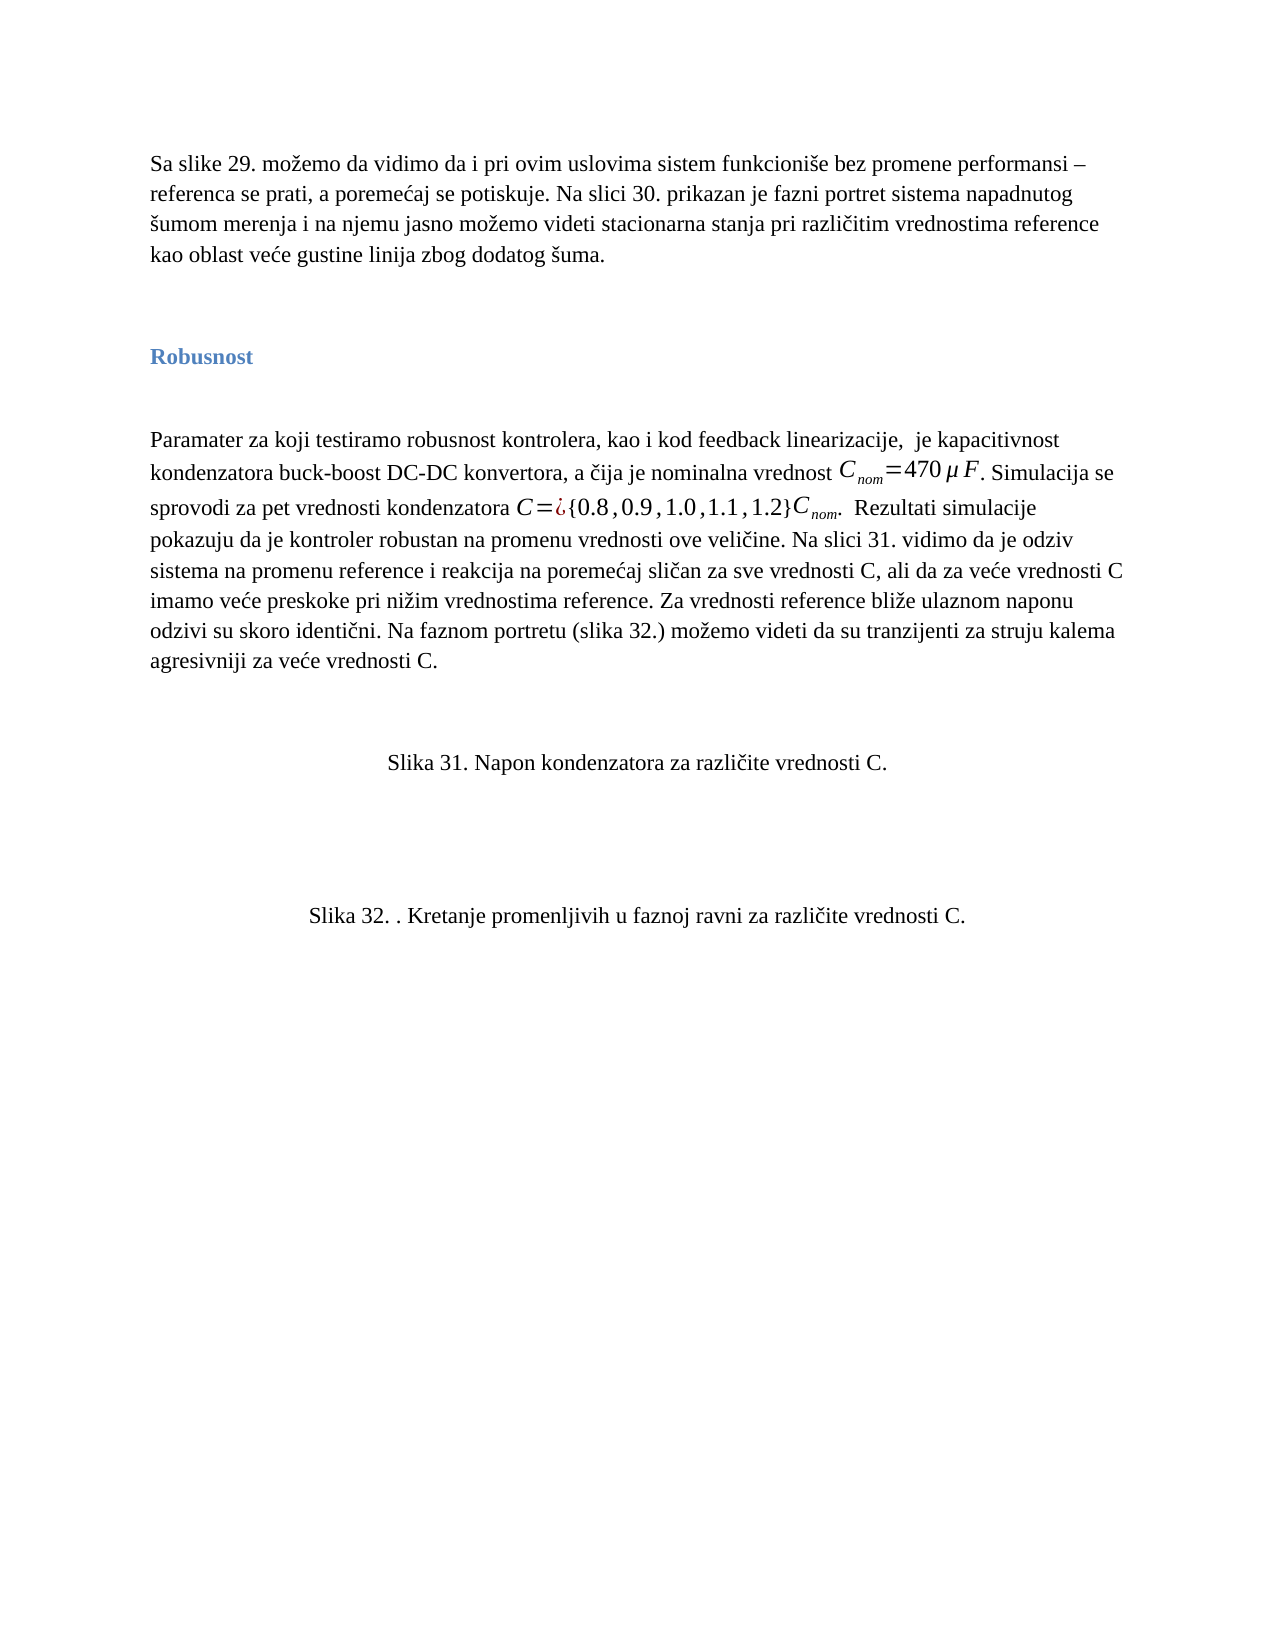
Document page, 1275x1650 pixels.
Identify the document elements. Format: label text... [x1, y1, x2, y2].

text Sa slike 29. možemo da vidimo da i pri ovim uslovima sistem funkcioniše bez promene performansi – referenca se prati, a poremećaj se potiskuje. Na slici 30. prikazan je fazni portret sistema napadnutog šumom merenja i na njemu jasno možemo videti stacionarna stanja pri različitim vrednostima reference kao oblast veće gustine linija zbog dodatog šuma. [150, 150, 1125, 267]
subtitle Robusnost [150, 343, 1125, 369]
text Slika 31. Napon kondenzatora za različite vrednosti C. [150, 749, 1125, 776]
text Paramater za koji testiramo robusnost kontrolera, kao i kod feedback linearizacije, je kapacitivnost kondenzatora buck-boost DC-DC konvertora, a čija je nominalna vrednost . Simulacija se sprovodi za pet vrednosti kondenzatora {}. Rezultati simulacije pokazuju da je kontroler robustan na promenu vrednosti ove veličine. Na slici 31. vidimo da je odziv sistema na promenu reference i reakcija na poremećaj sličan za sve vrednosti C, ali da za veće vrednosti C imamo veće preskoke pri nižim vrednostima reference. Za vrednosti reference bliže ulaznom naponu odzivi su skoro identični. Na faznom portretu (slika 32.) možemo videti da su tranzijenti za struju kalema agresivniji za veće vrednosti C. [150, 426, 1125, 674]
text Slika 32. . Kretanje promenljivih u faznoj ravni za različite vrednosti C. [150, 903, 1125, 929]
